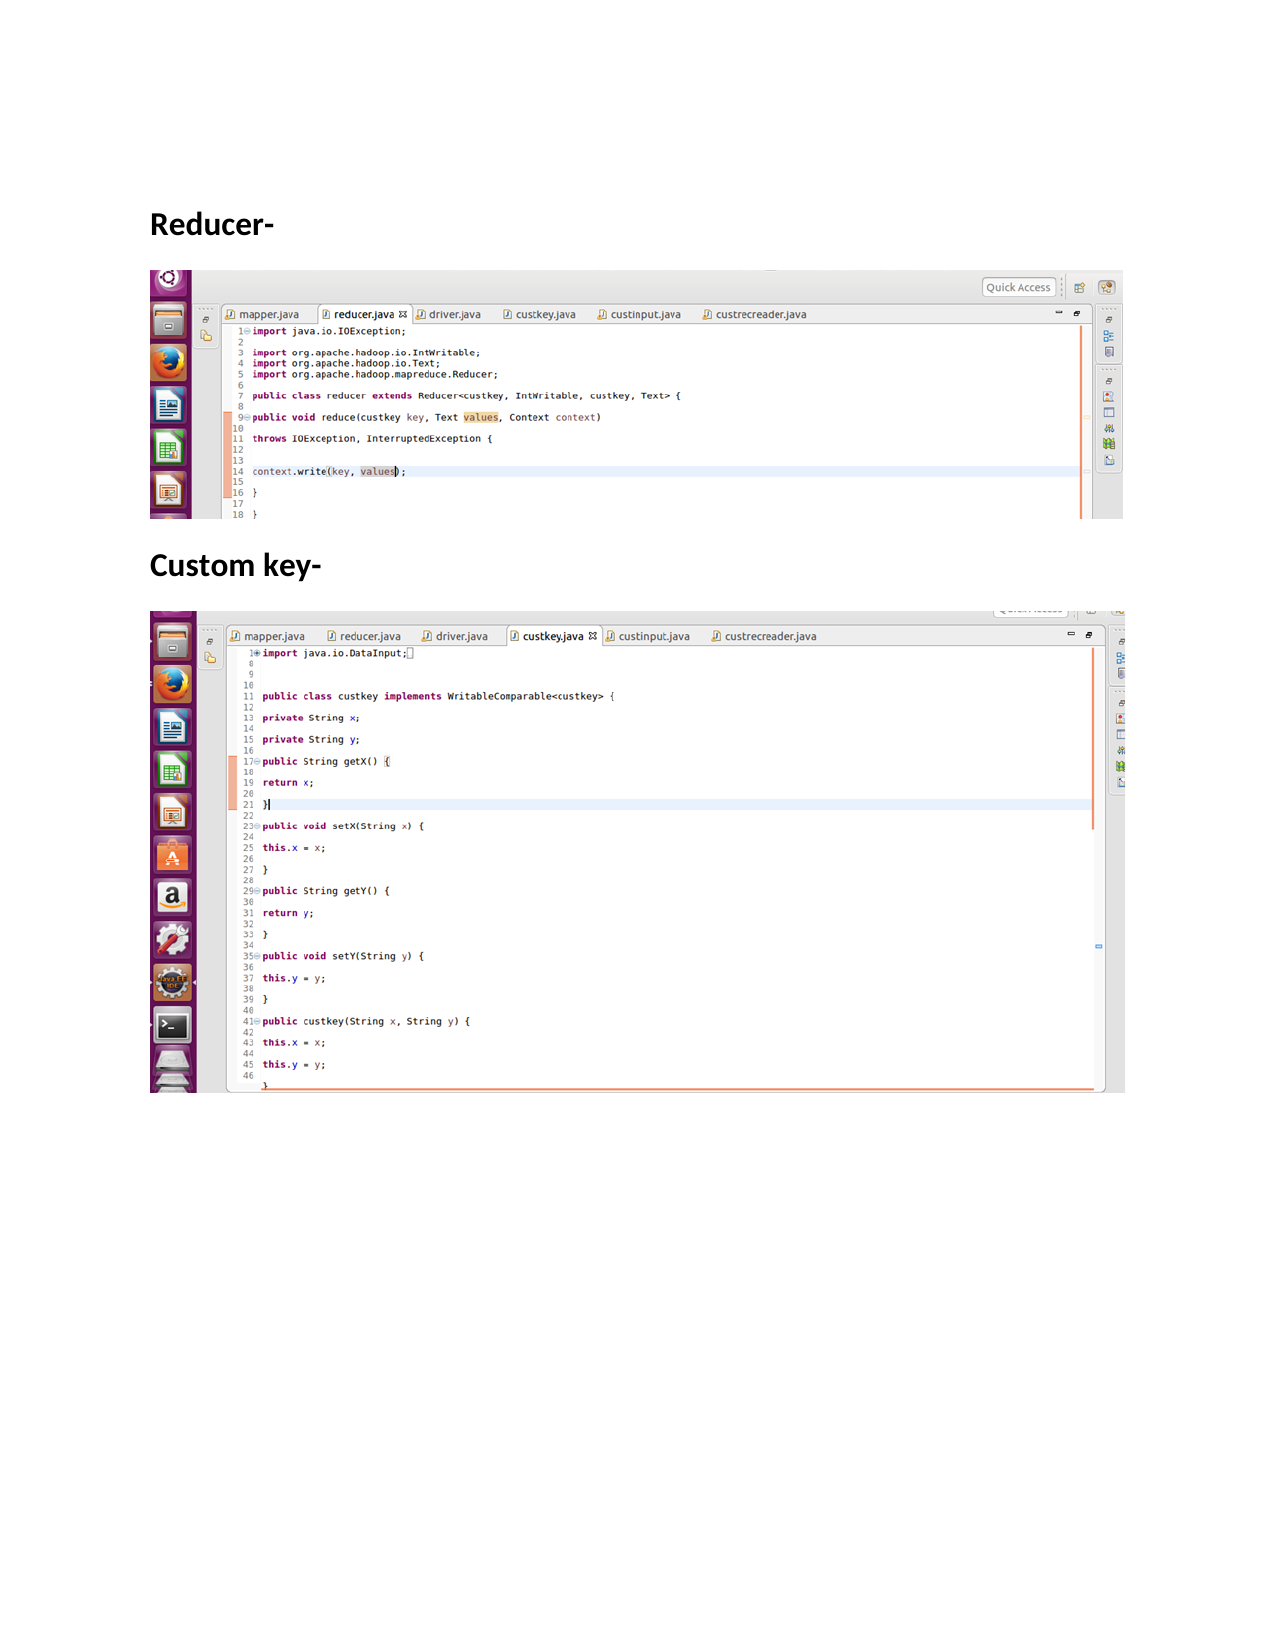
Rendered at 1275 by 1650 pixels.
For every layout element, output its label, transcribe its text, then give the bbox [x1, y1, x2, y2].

picture [150, 270, 1125, 519]
text Reducer- [150, 203, 1125, 244]
picture [150, 611, 1125, 1093]
text Custom key- [150, 544, 1125, 585]
